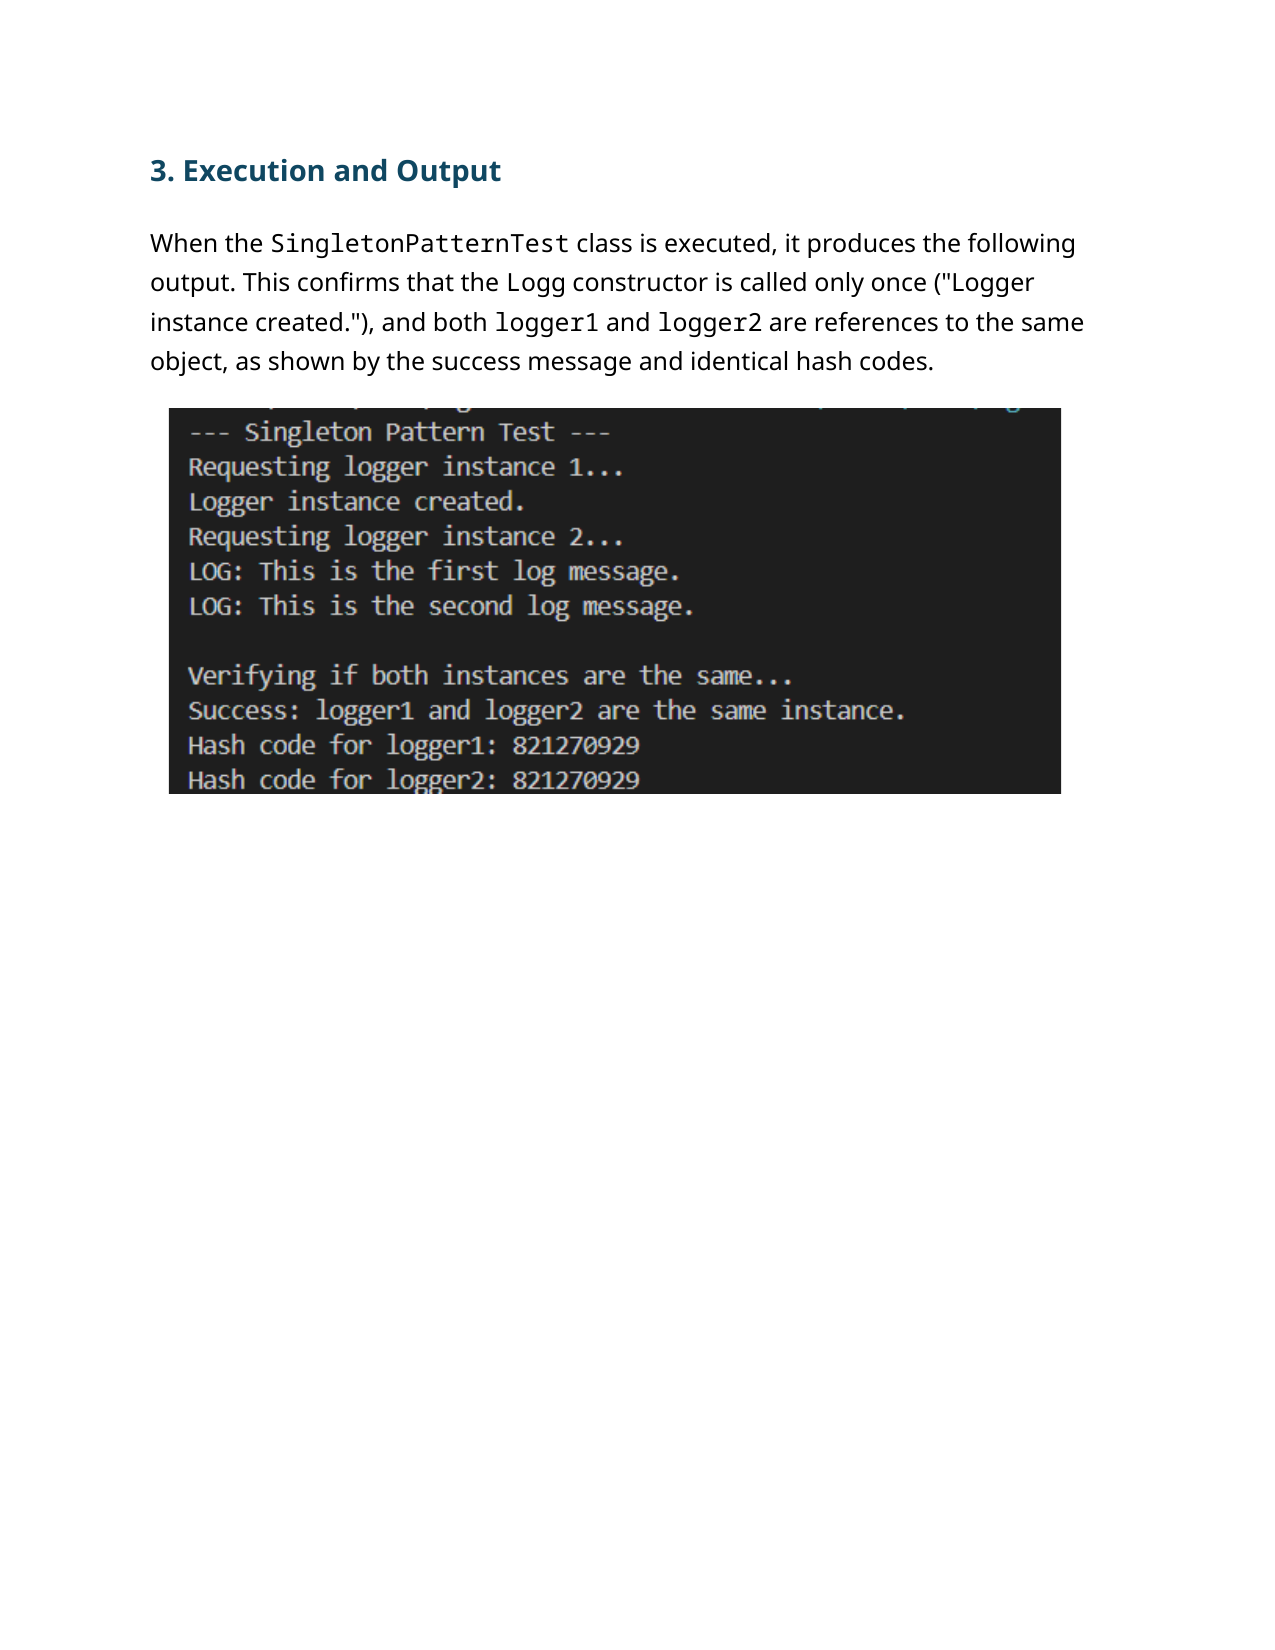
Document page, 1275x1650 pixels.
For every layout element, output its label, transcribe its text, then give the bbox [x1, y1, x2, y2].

subtitle 3. Execution and Output [150, 150, 1125, 190]
text When the SingletonPatternTest class is executed, it produces the following output. This confirms that the Logg constructor is called only once ("Logger instance created."), and both logger1 and logger2 are references to the same object, as shown by the success message and identical hash codes. [150, 225, 1125, 378]
